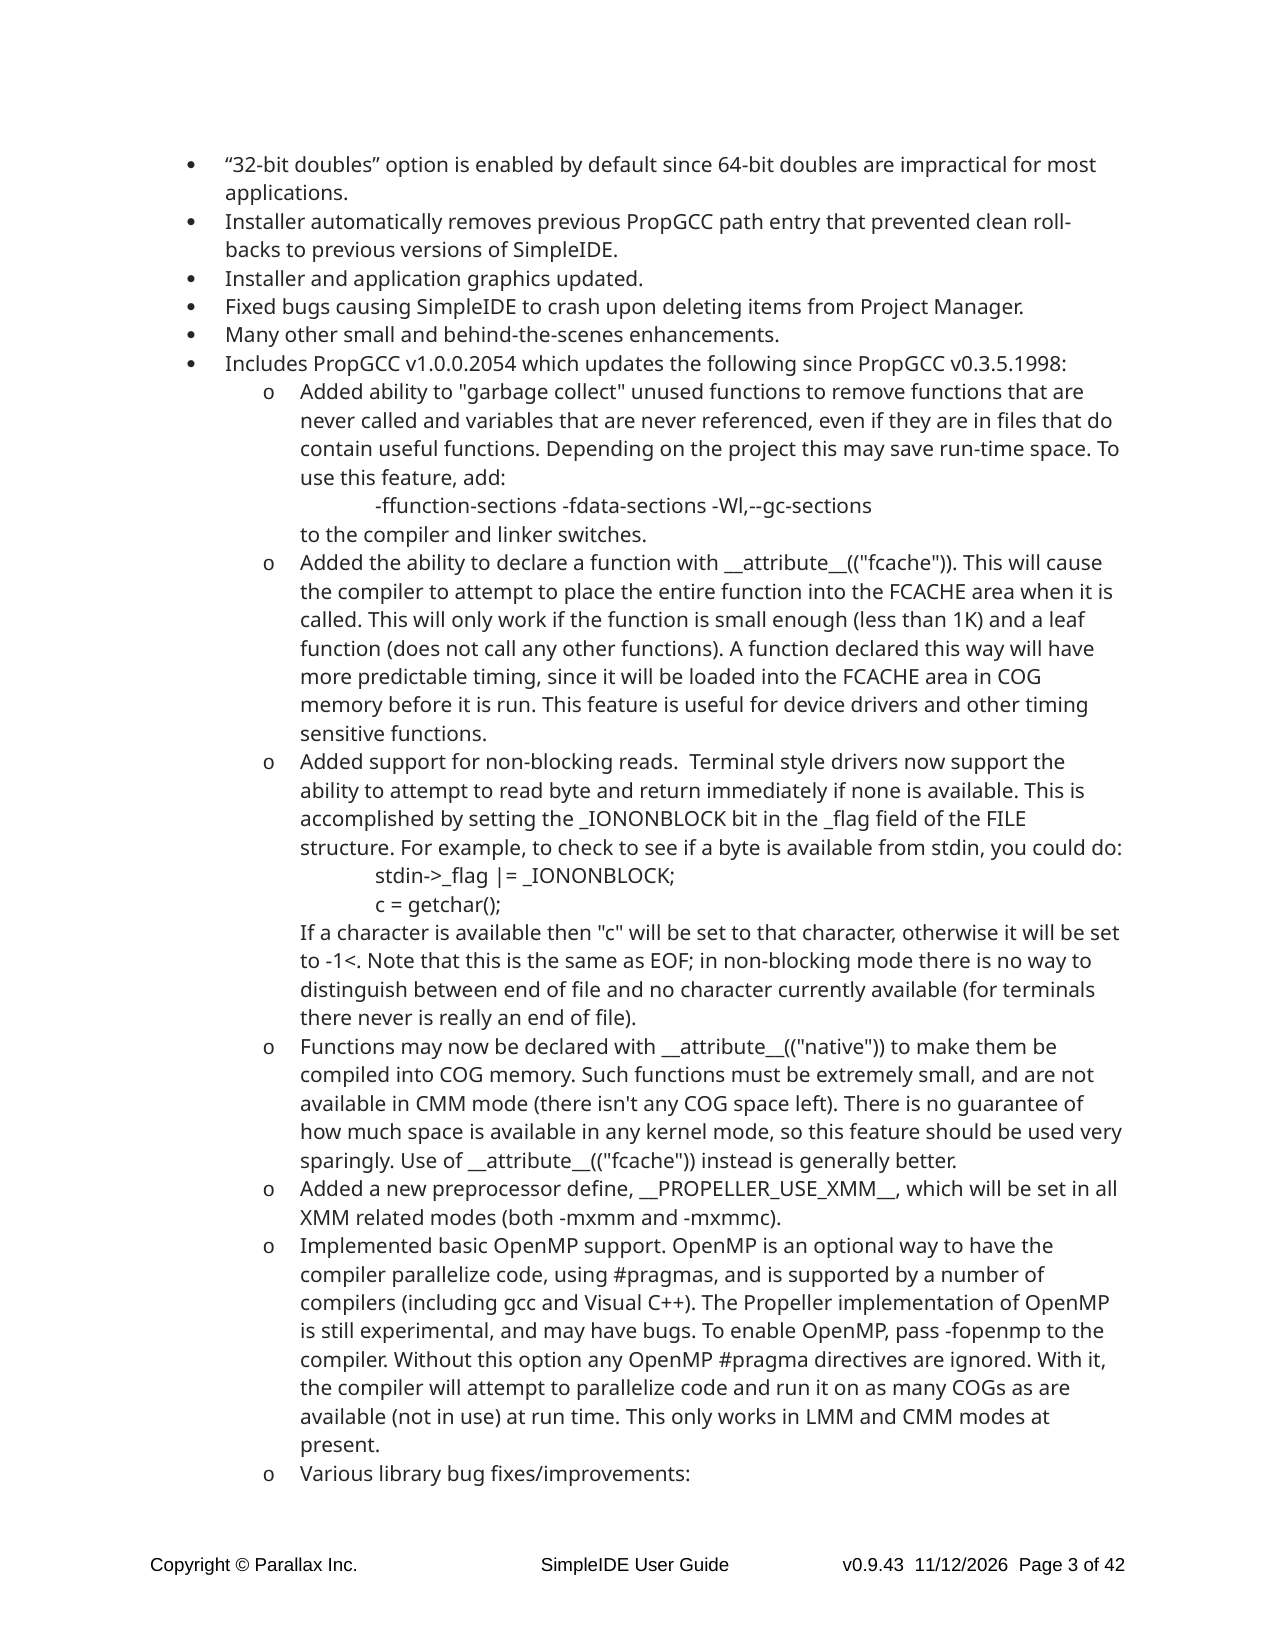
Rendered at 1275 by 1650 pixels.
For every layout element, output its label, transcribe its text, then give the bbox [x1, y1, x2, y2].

list Includes PropGCC v1.0.0.2054 which updates the following since PropGCC v0.3.5.1998: [187, 349, 1125, 377]
list Various library bug fixes/improvements: [262, 1459, 1125, 1487]
list Added the ability to declare a function with __attribute__(("fcache")). This will cause the compiler to attempt to place the entire function into the FCACHE area when it is called. This will only work if the function is small enough (less than 1K) and a leaf function (does not call any other functions). A function declared this way will have more predictable timing, since it will be loaded into the FCACHE area in COG memory before it is run. This feature is useful for device drivers and other timing sensitive functions. [262, 548, 1125, 747]
list Many other small and behind-the-scenes enhancements. [187, 321, 1125, 349]
text -ffunction-sections -fdata-sections -Wl,--gc-sections [375, 491, 1125, 520]
list Added ability to "garbage collect" unused functions to remove functions that are never called and variables that are never referenced, even if they are in files that do contain useful functions. Depending on the project this may save run-time space. To use this feature, add: [262, 377, 1125, 491]
list Added a new preprocessor define, __PROPELLER_USE_XMM__, which will be set in all XMM related modes (both -mxmm and -mxmmc). [262, 1174, 1125, 1231]
text to the compiler and linker switches. [300, 520, 1125, 548]
text If a character is available then "c" will be set to that character, otherwise it will be set to -1<. Note that this is the same as EOF; in non-blocking mode there is no way to distinguish between end of file and no character currently available (for terminals there never is really an end of file). [300, 918, 1125, 1032]
list Fixed bugs causing SimpleIDE to crash upon deleting items from Project Manager. [187, 292, 1125, 321]
list Added support for non-blocking reads. Terminal style drivers now support the ability to attempt to read byte and return immediately if none is available. This is accomplished by setting the _IONONBLOCK bit in the _flag field of the FILE structure. For example, to check to see if a byte is available from stdin, you could do: [262, 747, 1125, 861]
list Installer automatically removes previous PropGCC path entry that prevented clean roll-backs to previous versions of SimpleIDE. [187, 207, 1125, 264]
list Installer and application graphics updated. [187, 264, 1125, 292]
text stdin->_flag |= _IONONBLOCK; [375, 861, 1125, 890]
list Functions may now be declared with __attribute__(("native")) to make them be compiled into COG memory. Such functions must be extremely small, and are not available in CMM mode (there isn't any COG space left). There is no guarantee of how much space is available in any kernel mode, so this feature should be used very sparingly. Use of __attribute__(("fcache")) instead is generally better. [262, 1032, 1125, 1174]
list “32-bit doubles” option is enabled by default since 64-bit doubles are impractical for most applications. [187, 150, 1125, 207]
text c = getchar(); [375, 890, 1125, 918]
list Implemented basic OpenMP support. OpenMP is an optional way to have the compiler parallelize code, using #pragmas, and is supported by a number of compilers (including gcc and Visual C++). The Propeller implementation of OpenMP is still experimental, and may have bugs. To enable OpenMP, pass -fopenmp to the compiler. Without this option any OpenMP #pragma directives are ignored. With it, the compiler will attempt to parallelize code and run it on as many COGs as are available (not in use) at run time. This only works in LMM and CMM modes at present. [262, 1231, 1125, 1459]
